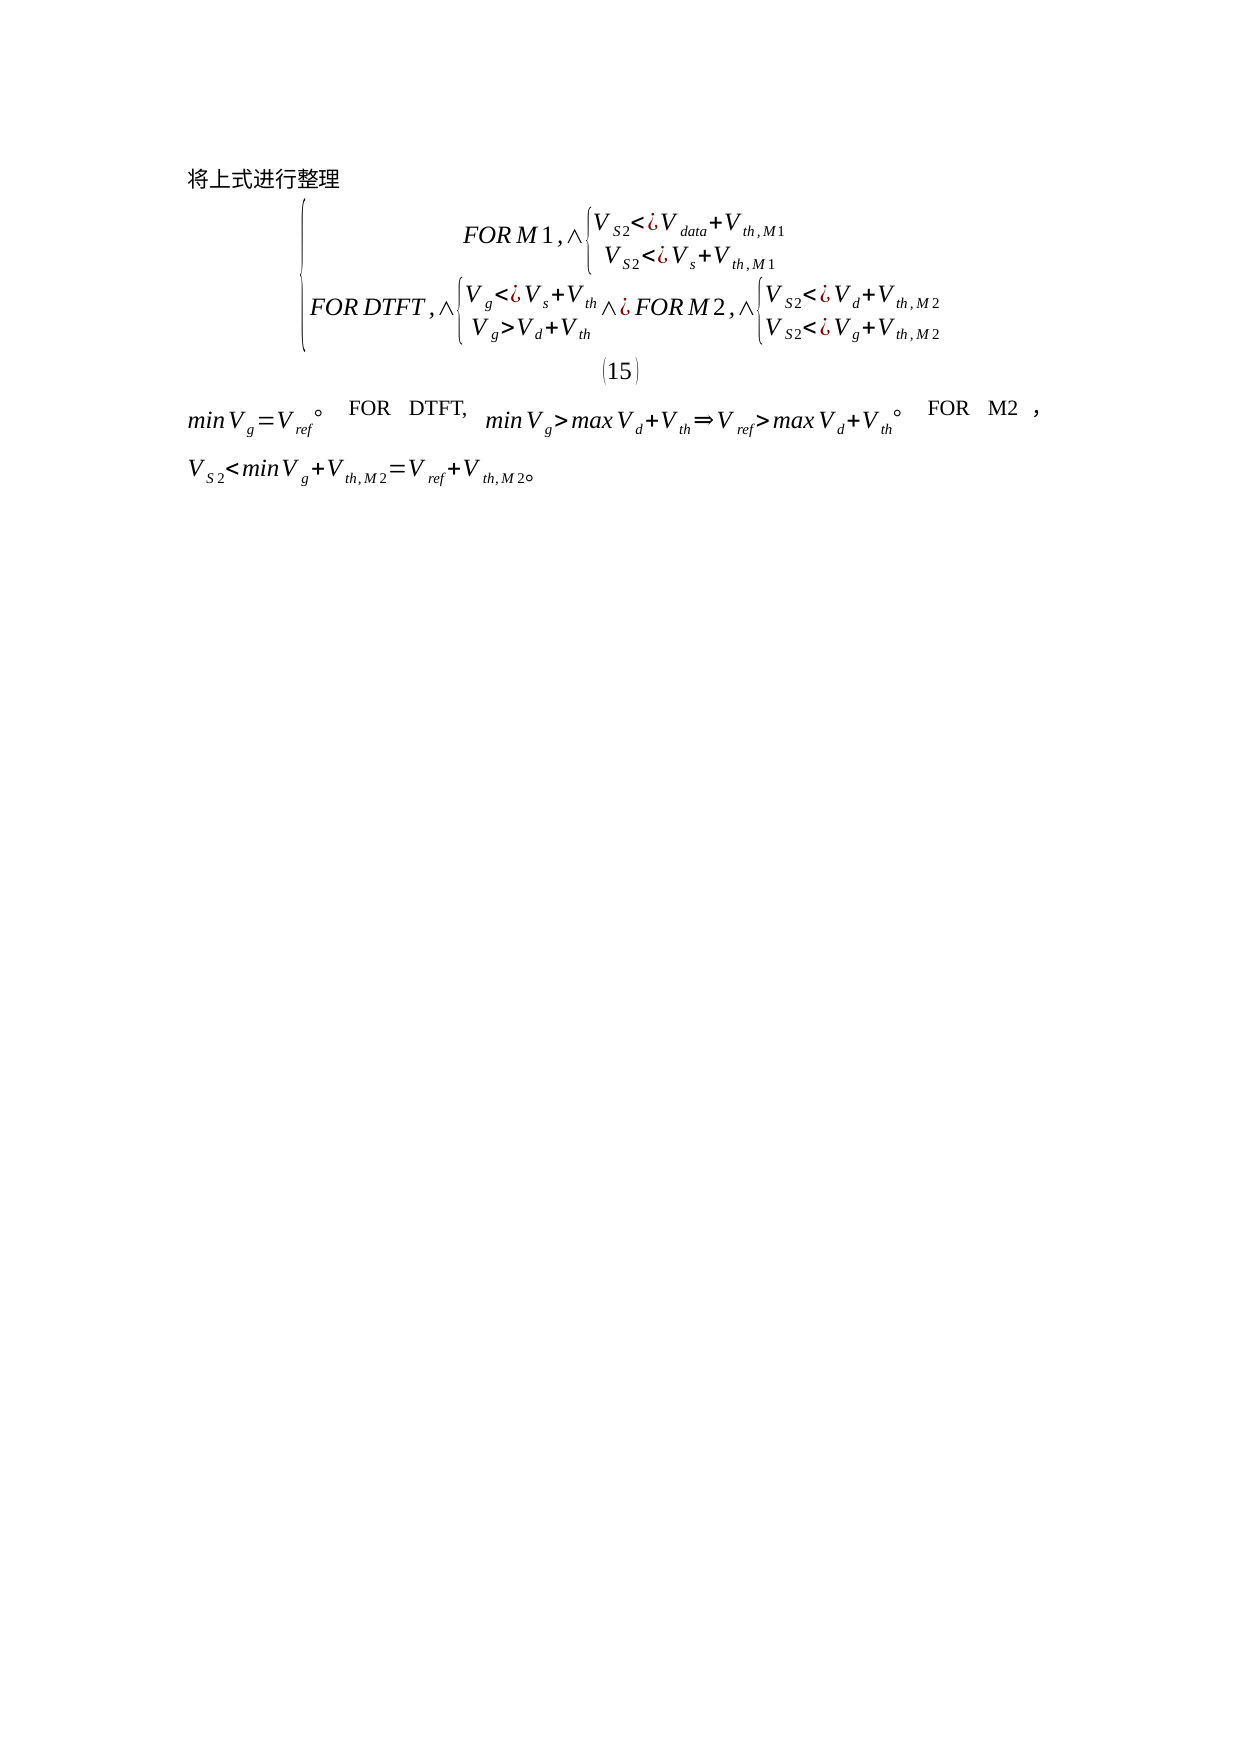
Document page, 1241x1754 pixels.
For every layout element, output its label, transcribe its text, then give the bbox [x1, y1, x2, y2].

text 将上式进行整理 [187, 162, 1053, 194]
text 。FOR DTFT, 。FOR M2，。 [187, 389, 1053, 487]
